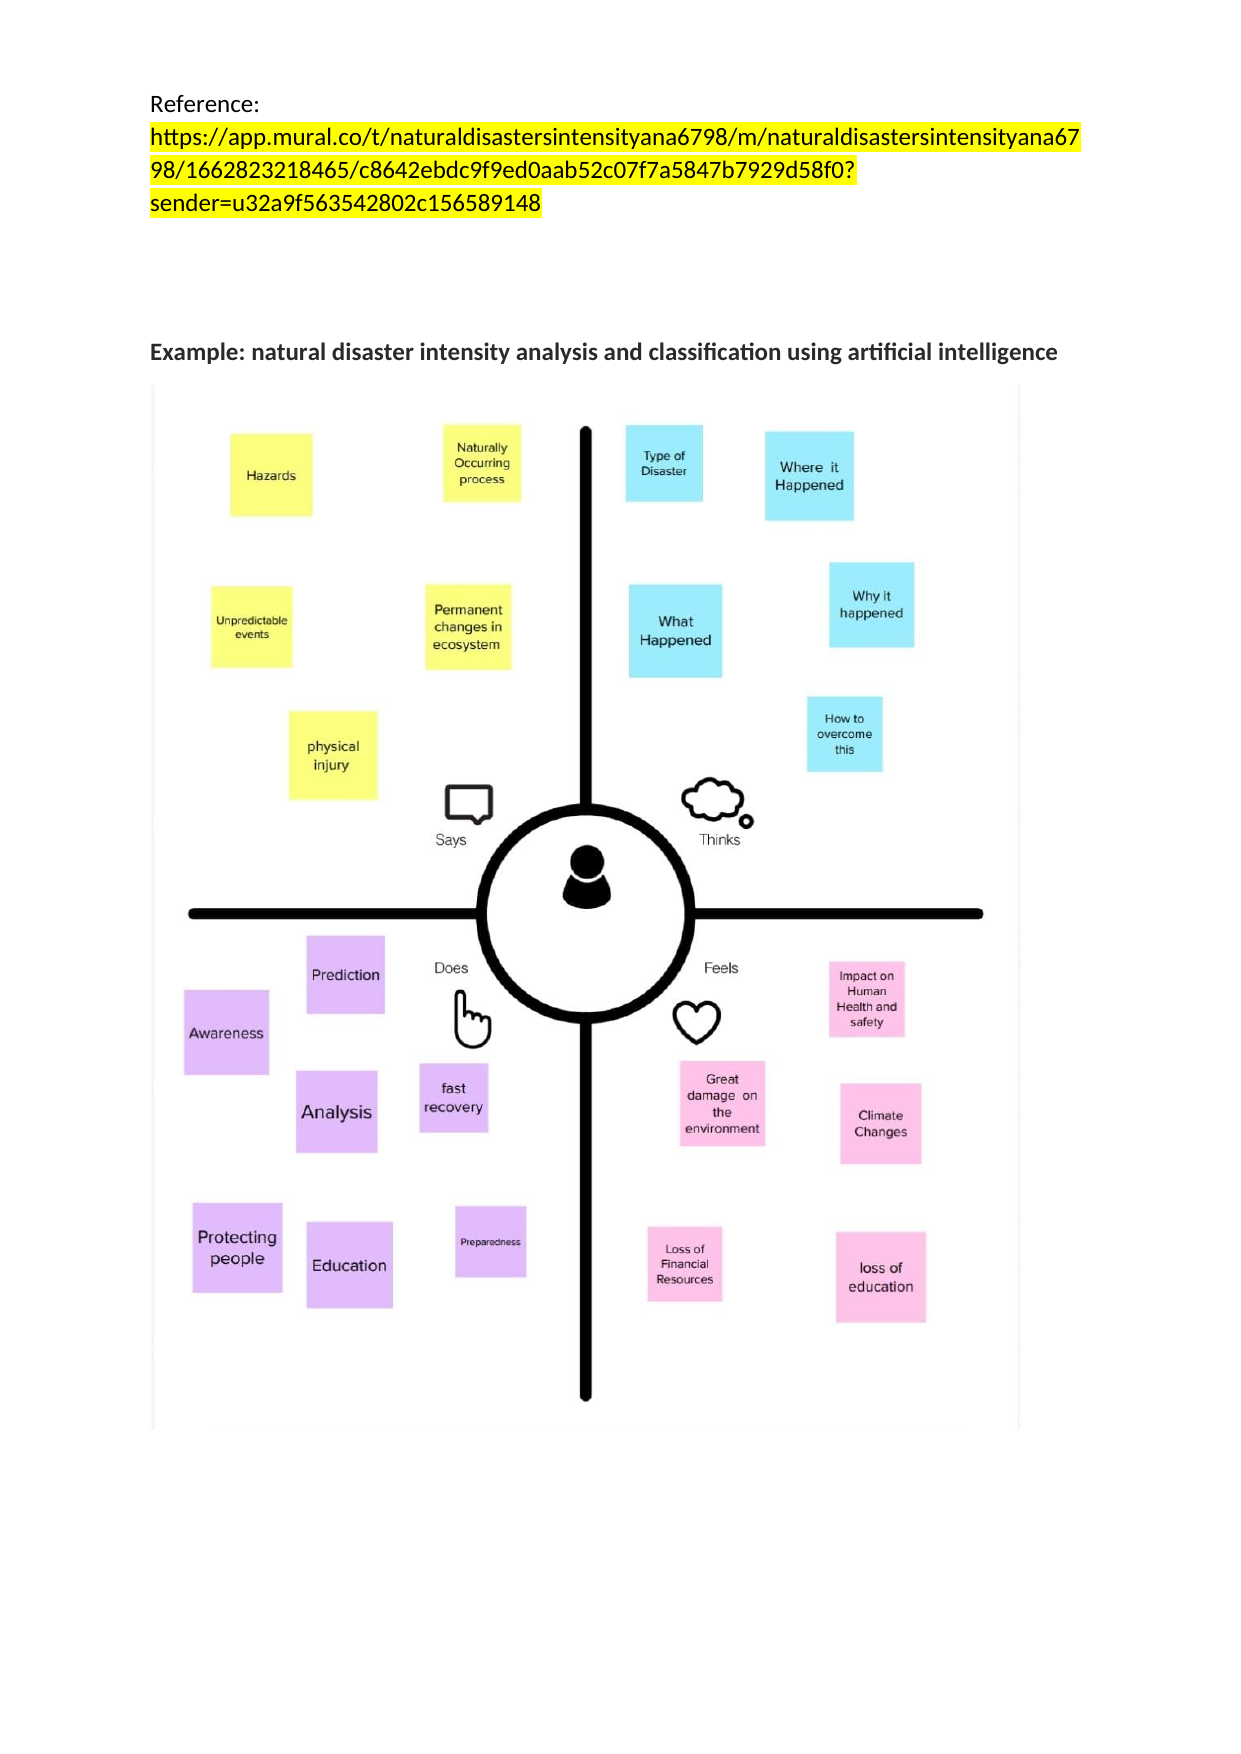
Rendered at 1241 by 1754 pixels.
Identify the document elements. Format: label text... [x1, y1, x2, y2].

text Reference: https://app.mural.co/t/naturaldisastersintensityana6798/m/naturaldisastersintensityana6798/1662823218465/c8642ebdc9f9ed0aab52c07f7a5847b7929d58f0?sender=u32a9f563542802c156589148 [150, 89, 1090, 218]
picture [150, 385, 1022, 1430]
text Example: natural disaster intensity analysis and classification using artificial intelligence [150, 336, 1090, 367]
